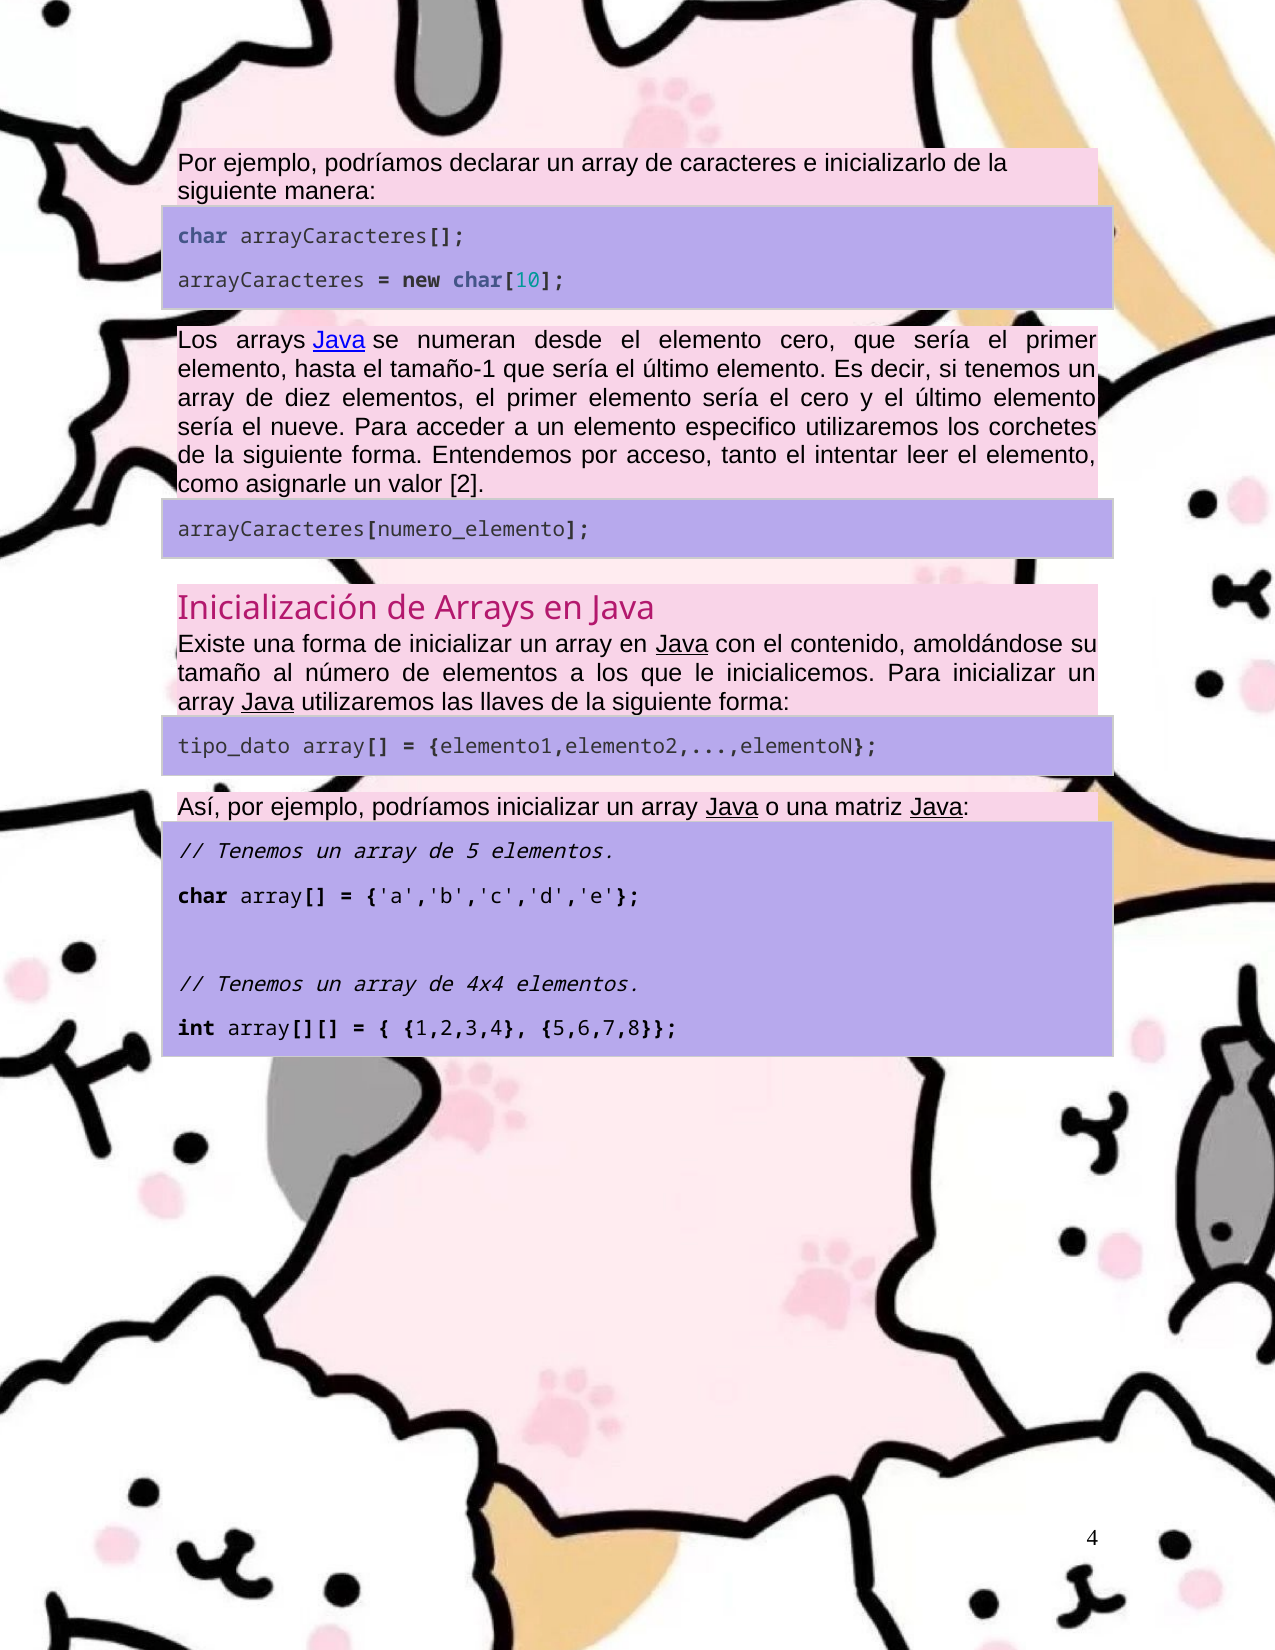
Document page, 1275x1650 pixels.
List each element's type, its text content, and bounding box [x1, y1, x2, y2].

text arrayCaracteres = new char[10]; [163, 249, 1112, 308]
text arrayCaracteres[numero_elemento]; [163, 500, 1112, 557]
text int array[][] = { {1,2,3,4}, {5,6,7,8}}; [163, 997, 1112, 1056]
text Existe una forma de inicializar un array en Java con el contenido, amoldándose su tamaño al número de elementos a los que le inicialicemos. Para inicializar un array Java utilizaremos las llaves de la siguiente forma: [177, 629, 1098, 715]
text // Tenemos un array de 5 elementos. [163, 822, 1112, 864]
text Por ejemplo, podríamos declarar un array de caracteres e inicializarlo de la siguiente manera: [177, 148, 1098, 205]
text char arrayCaracteres[]; [163, 207, 1112, 249]
text tipo_dato array[] = {elemento1,elemento2,...,elementoN}; [163, 717, 1112, 775]
text char array[] = {'a','b','c','d','e'}; [163, 864, 1112, 909]
text // Tenemos un array de 4x4 elementos. [163, 953, 1112, 997]
picture [0, 0, 1275, 1650]
text Así, por ejemplo, podríamos inicializar un array Java o una matriz Java: [177, 792, 1098, 821]
subtitle Inicialización de Arrays en Java [177, 584, 1098, 629]
text Los arrays Java se numeran desde el elemento cero, que sería el primer elemento, hasta el tamaño-1 que sería el último elemento. Es decir, si tenemos un array de diez elementos, el primer elemento sería el cero y el último elemento sería el nueve. Para acceder a un elemento especifico utilizaremos los corchetes de la siguiente forma. Entendemos por acceso, tanto el intentar leer el elemento, como asignarle un valor . [177, 326, 1098, 498]
